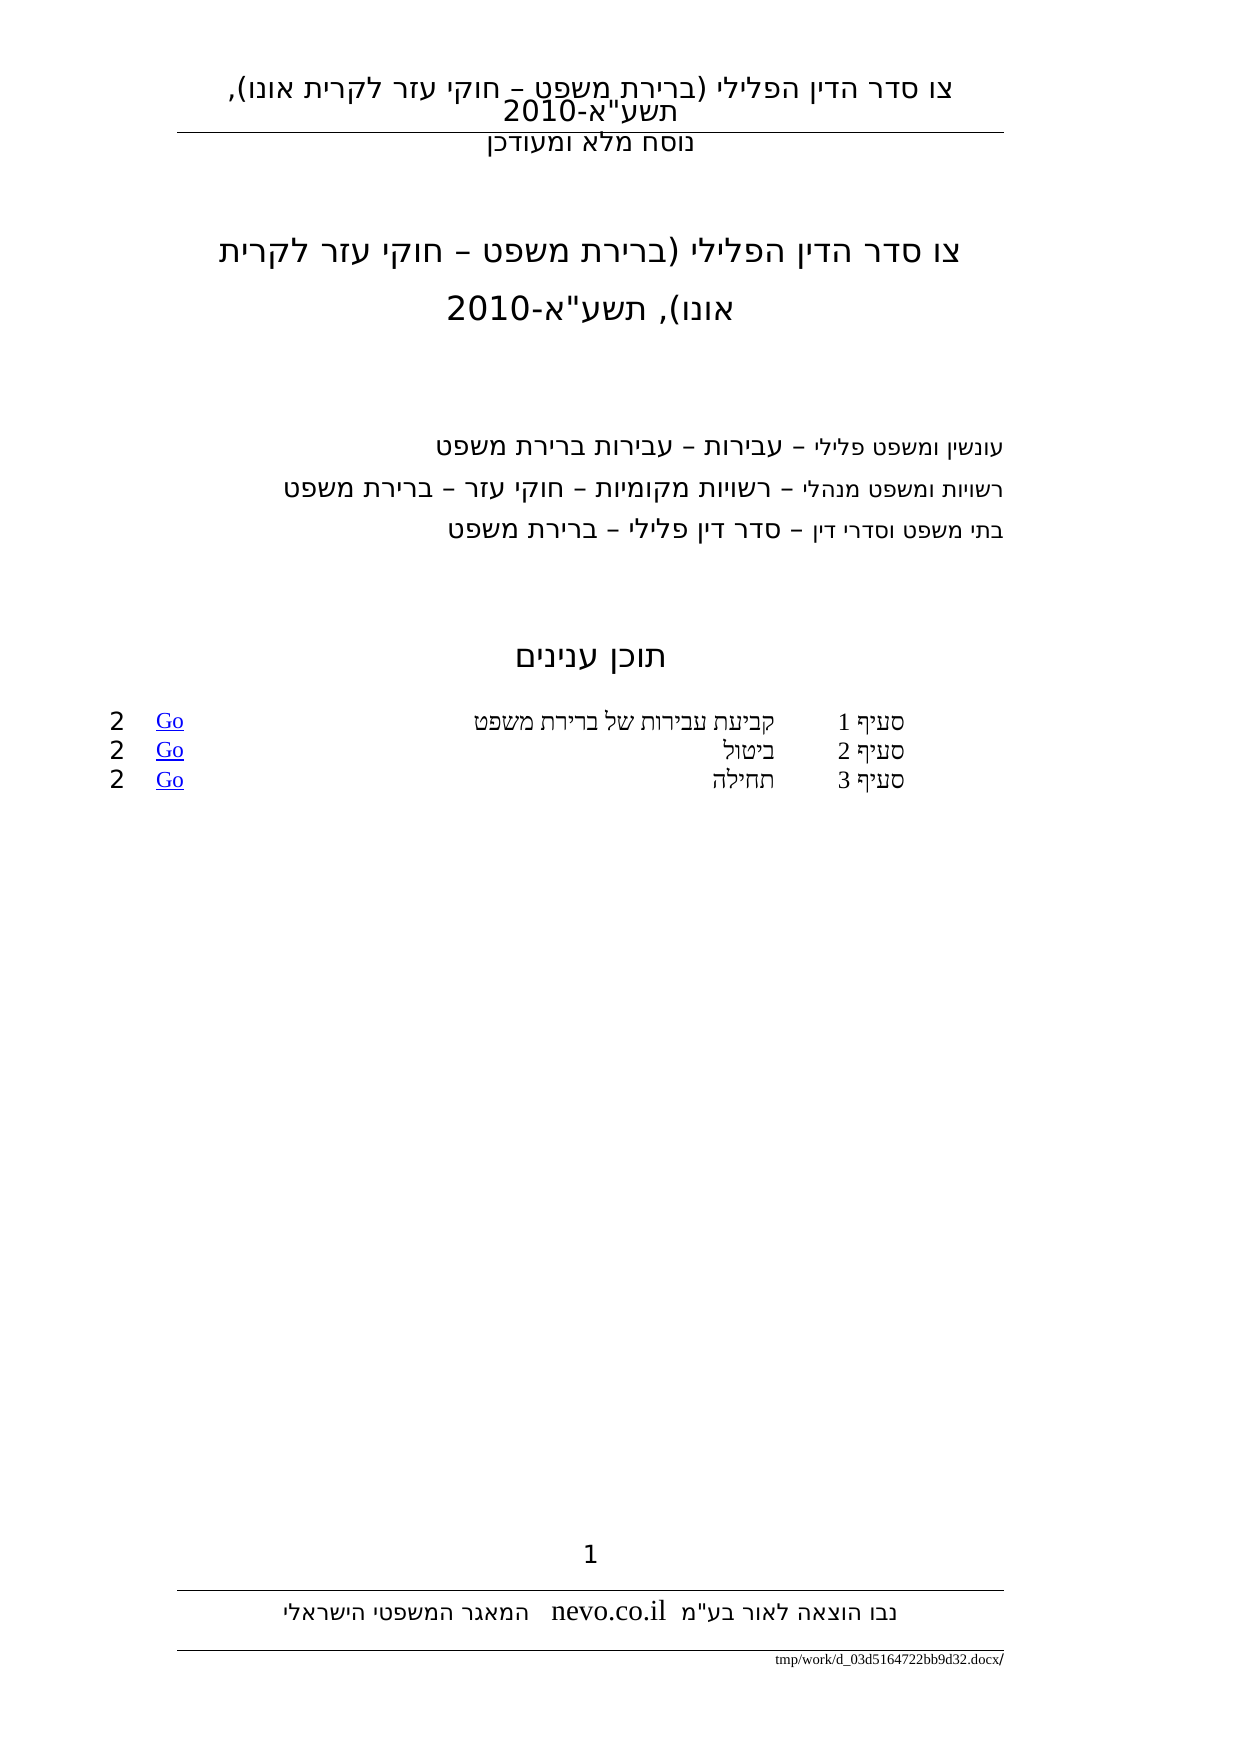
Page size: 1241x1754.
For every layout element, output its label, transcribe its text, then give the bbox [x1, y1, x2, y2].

table_header קביעת עבירות של ברירת משפט [195, 707, 786, 736]
table_cell 2 [48, 766, 136, 795]
table_cell Go [136, 736, 195, 766]
text צו סדר הדין הפלילי (ברירת משפט – חוקי עזר לקרית אונו), תשע"א-2010 [177, 231, 1004, 328]
table_cell סעיף 2 [786, 736, 916, 766]
text בתי משפט וסדרי דין – סדר דין פלילי – ברירת משפט [59, 514, 1004, 545]
table_cell תחילה [195, 766, 786, 795]
text עונשין ומשפט פלילי – עבירות – עבירות ברירת משפט [59, 430, 1004, 462]
text תוכן ענינים [177, 637, 1004, 675]
table_header Go [136, 707, 195, 736]
table_header 2 [48, 707, 136, 736]
text רשויות ומשפט מנהלי – רשויות מקומיות – חוקי עזר – ברירת משפט [59, 472, 1004, 503]
table_cell 2 [48, 736, 136, 766]
table_cell סעיף 3 [786, 766, 916, 795]
table_cell Go [136, 766, 195, 795]
table_header סעיף 1 [786, 707, 916, 736]
table_cell ביטול [195, 736, 786, 766]
